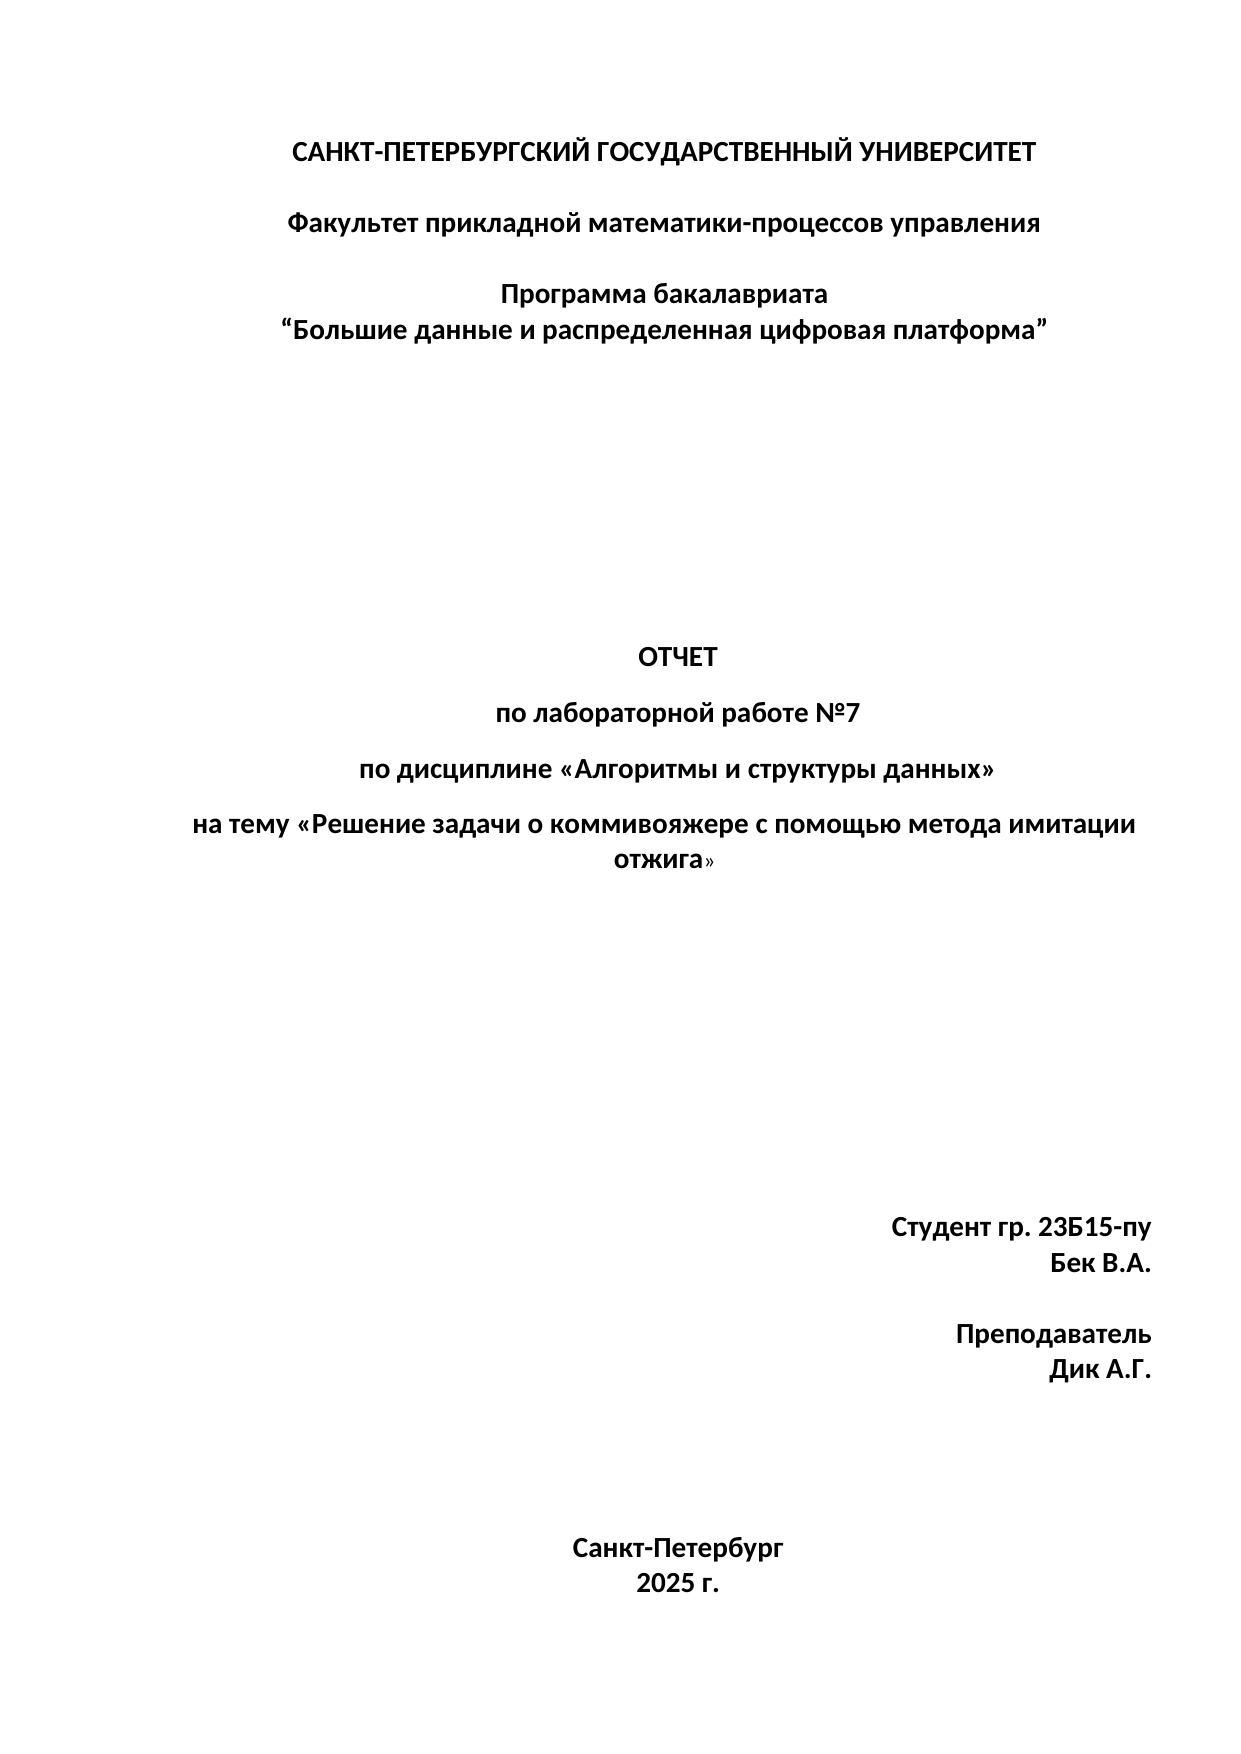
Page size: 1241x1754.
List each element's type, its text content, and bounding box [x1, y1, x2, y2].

text Бек В.А. [214, 1244, 1152, 1279]
text Дик А.Г. [214, 1351, 1152, 1386]
text Факультет прикладной математики-процессов управления [177, 204, 1152, 240]
text “Большие данные и распределенная цифровая платформа” [177, 311, 1152, 347]
text Программа бакалавриата [177, 276, 1152, 311]
text САНКТ-ПЕТЕРБУРГСКИЙ ГОСУДАРСТВЕННЫЙ УНИВЕРСИТЕТ [177, 133, 1152, 169]
text Преподаватель [214, 1315, 1152, 1351]
text Санкт-Петербург [177, 1529, 1179, 1564]
text ОТЧЕТ [177, 638, 1179, 674]
text на тему «Решение задачи о коммивояжере с помощью метода имитации отжига» [177, 805, 1152, 876]
text по лабораторной работе №7 [177, 694, 1179, 730]
text 2025 г. [177, 1564, 1179, 1600]
text Студент гр. 23Б15-пу [214, 1208, 1152, 1244]
text по дисциплине «Алгоритмы и структуры данных» [177, 750, 1179, 785]
